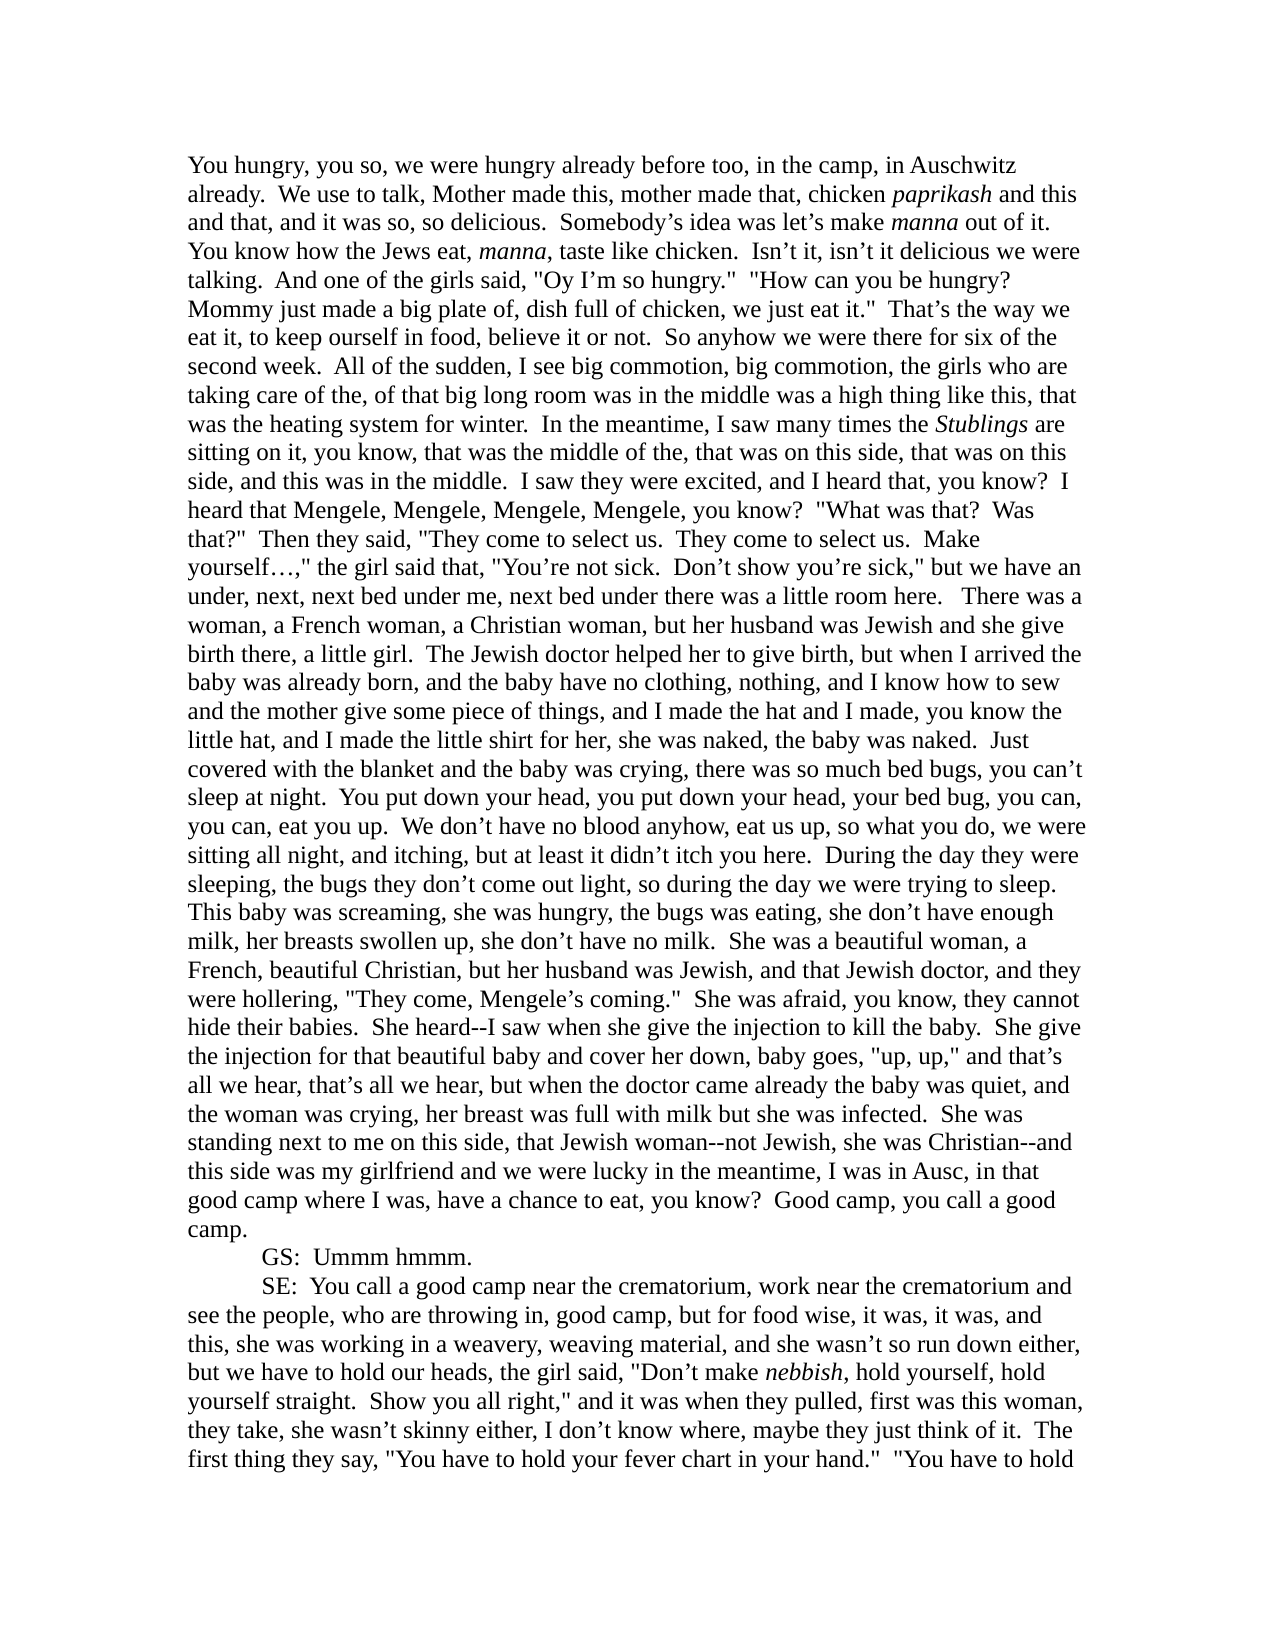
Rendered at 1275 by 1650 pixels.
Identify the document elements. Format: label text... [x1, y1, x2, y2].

text GS: Ummm hmmm. [187, 1271, 1087, 1300]
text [187, 1300, 1087, 1472]
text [187, 150, 1087, 1271]
